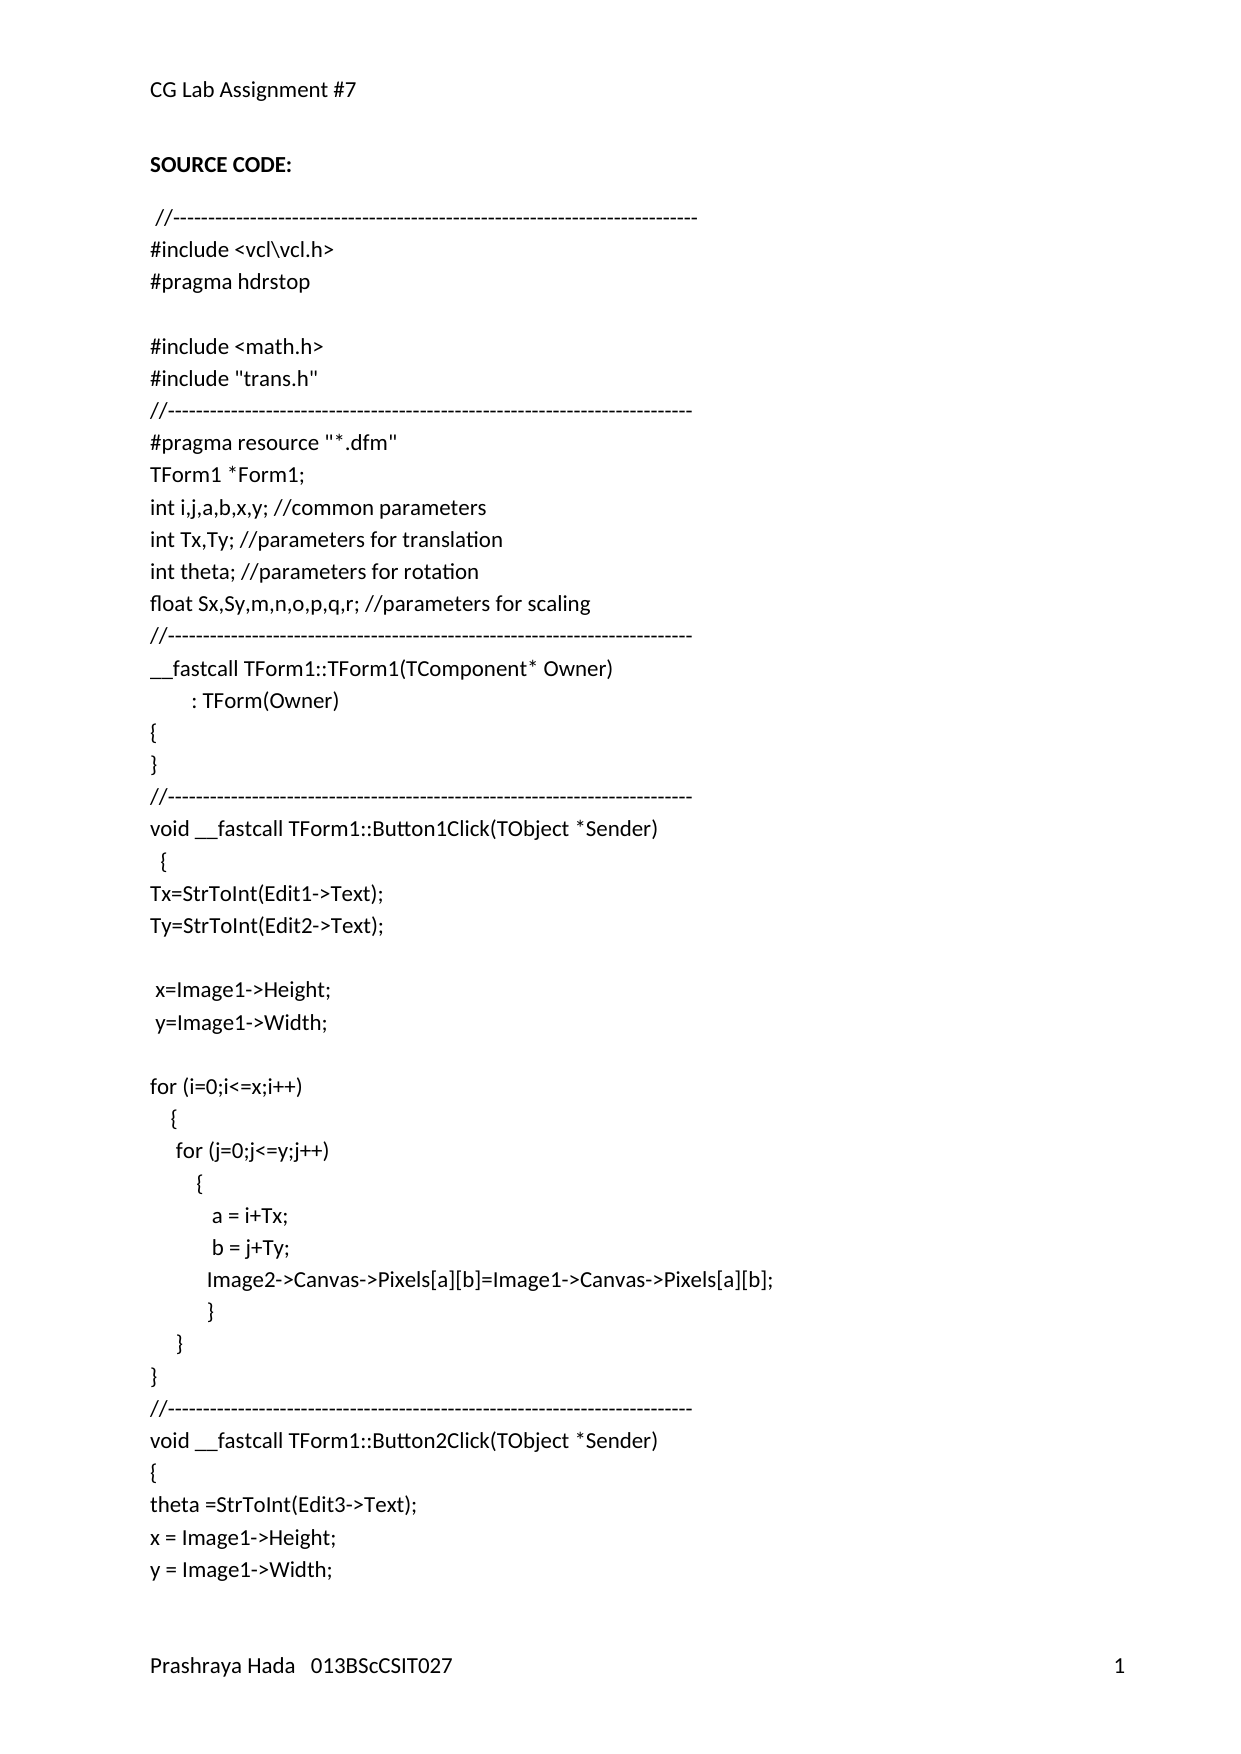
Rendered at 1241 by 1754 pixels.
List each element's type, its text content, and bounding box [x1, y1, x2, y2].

text Tx=StrToInt(Edit1->Text); [150, 879, 1090, 907]
text y=Image1->Width; [150, 1008, 1090, 1036]
text Image2->Canvas->Pixels[a][b]=Image1->Canvas->Pixels[a][b]; [150, 1265, 1090, 1293]
text a = i+Tx; [150, 1201, 1090, 1229]
text int theta; //parameters for rotation [150, 557, 1090, 585]
text #include <math.h> [150, 332, 1090, 360]
text { [150, 847, 1090, 875]
text #pragma hdrstop [150, 267, 1090, 295]
text x = Image1->Height; [150, 1523, 1090, 1551]
text } [150, 1362, 1090, 1390]
text void __fastcall TForm1::Button1Click(TObject *Sender) [150, 814, 1090, 843]
text theta =StrToInt(Edit3->Text); [150, 1491, 1090, 1518]
text y = Image1->Width; [150, 1555, 1090, 1583]
text : TForm(Owner) [150, 686, 1090, 714]
text for (j=0;j<=y;j++) [150, 1136, 1090, 1164]
text } [150, 750, 1090, 778]
text } [150, 1329, 1090, 1358]
text TForm1 *Form1; [150, 461, 1090, 488]
text { [150, 718, 1090, 746]
text int i,j,a,b,x,y; //common parameters [150, 493, 1090, 521]
text Ty=StrToInt(Edit2->Text); [150, 911, 1090, 939]
text SOURCE Code: [150, 150, 1090, 178]
text int Tx,Ty; //parameters for translation [150, 525, 1090, 553]
text //--------------------------------------------------------------------------- [150, 1394, 1090, 1422]
text #include <vcl\vcl.h> [150, 235, 1090, 263]
text x=Image1->Height; [150, 976, 1090, 1003]
text for (i=0;i<=x;i++) [150, 1072, 1090, 1100]
text void __fastcall TForm1::Button2Click(TObject *Sender) [150, 1426, 1090, 1454]
text { [150, 1104, 1090, 1132]
text float Sx,Sy,m,n,o,p,q,r; //parameters for scaling [150, 589, 1090, 617]
text } [150, 1297, 1090, 1325]
text //--------------------------------------------------------------------------- [150, 782, 1090, 810]
text //--------------------------------------------------------------------------- [150, 621, 1090, 649]
text #include "trans.h" [150, 364, 1090, 392]
text #pragma resource "*.dfm" [150, 428, 1090, 456]
text { [150, 1458, 1090, 1486]
text b = j+Ty; [150, 1233, 1090, 1261]
text { [150, 1169, 1090, 1197]
text //--------------------------------------------------------------------------- [150, 396, 1090, 424]
text //--------------------------------------------------------------------------- [150, 203, 1090, 231]
text __fastcall TForm1::TForm1(TComponent* Owner) [150, 654, 1090, 682]
